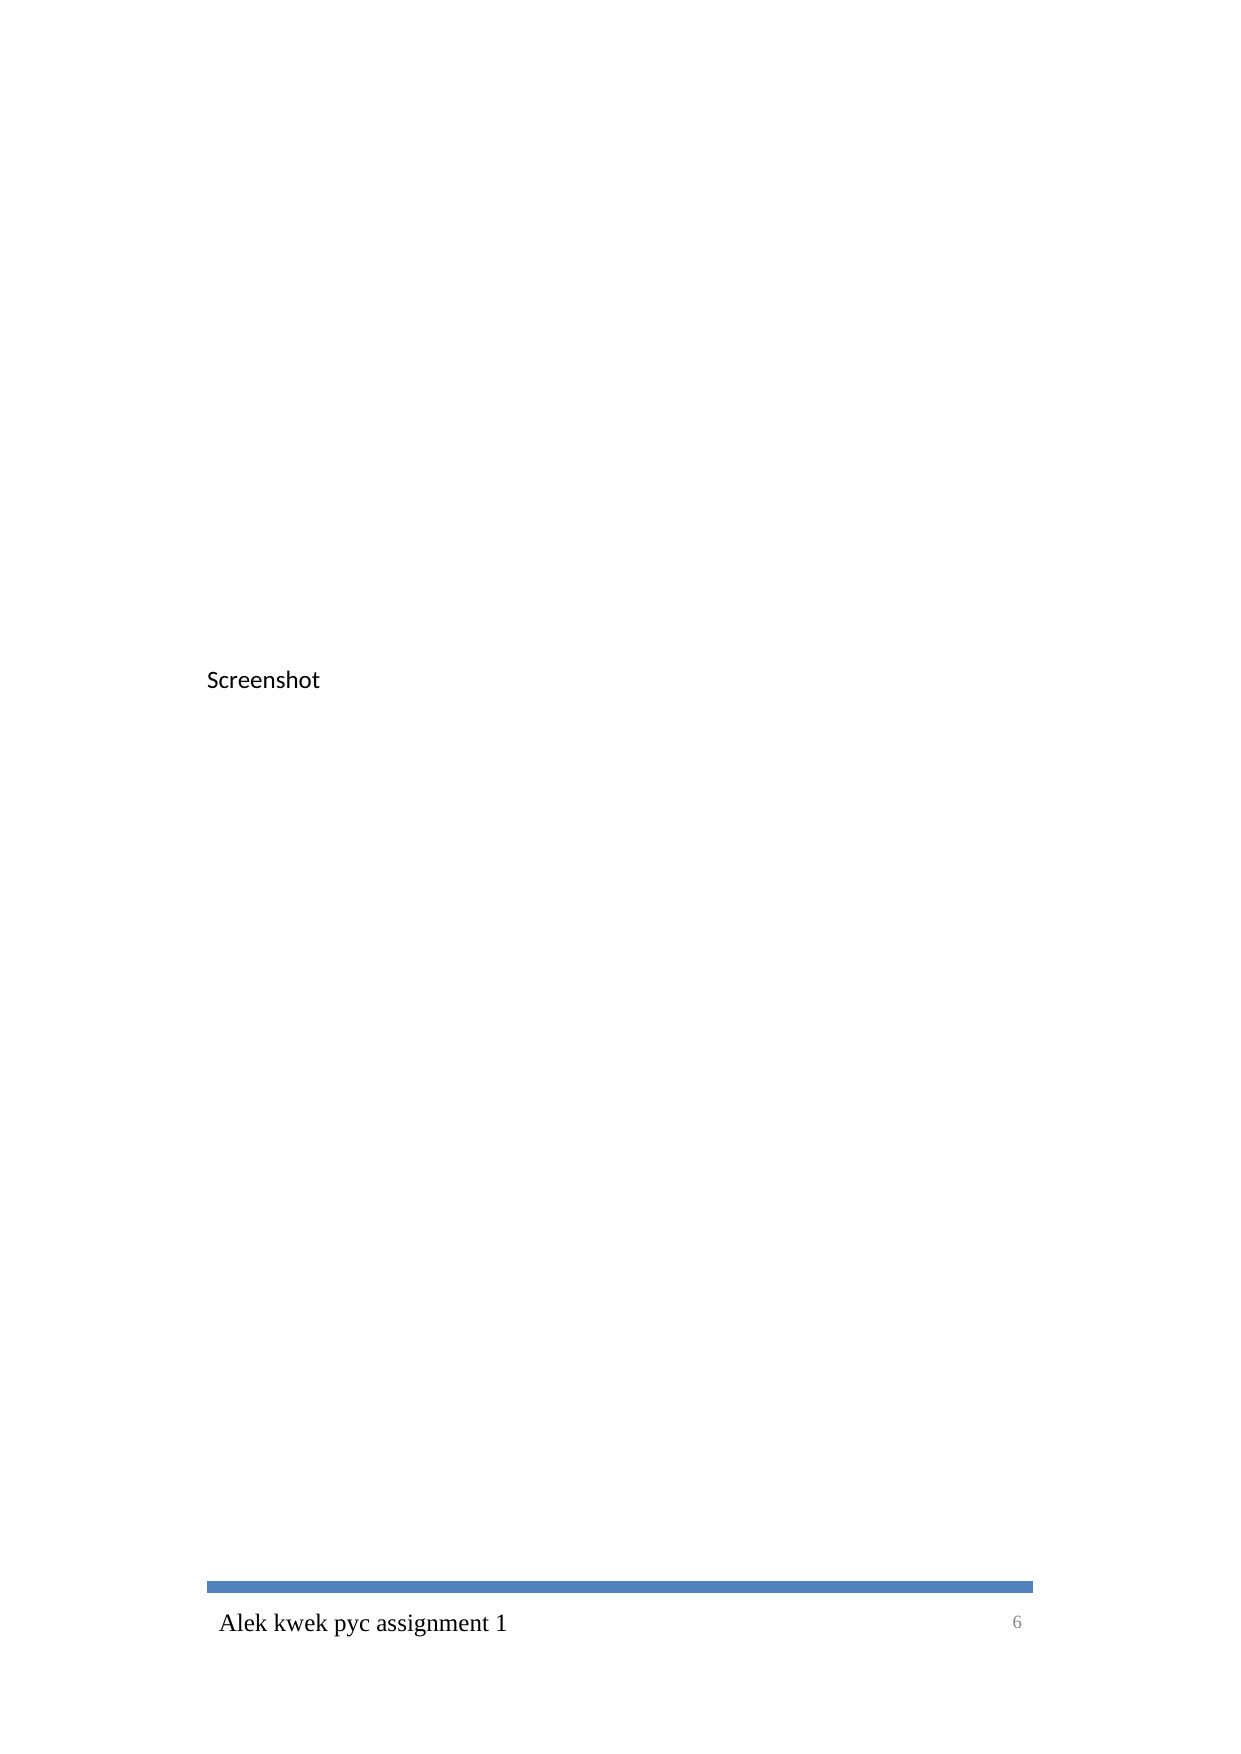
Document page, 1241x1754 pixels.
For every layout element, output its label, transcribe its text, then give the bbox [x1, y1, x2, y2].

text Screenshot [207, 664, 1033, 694]
